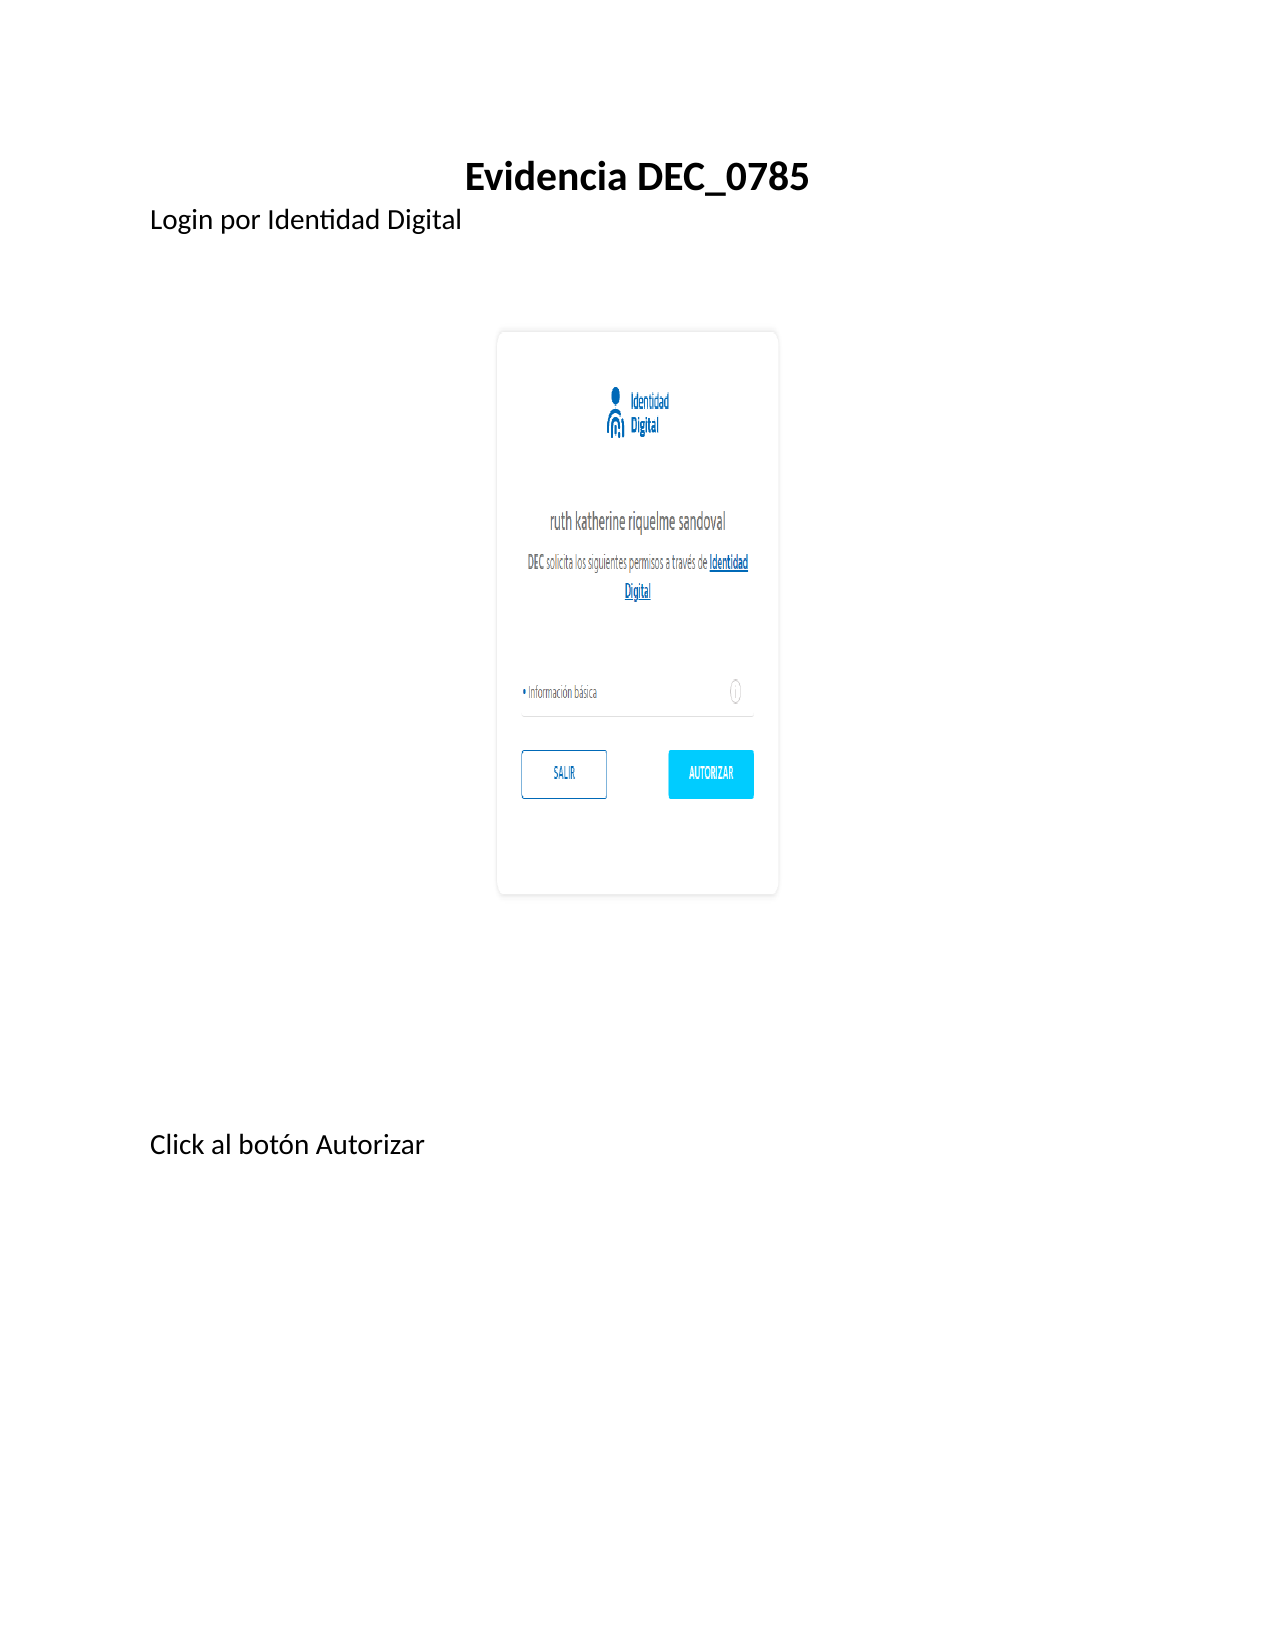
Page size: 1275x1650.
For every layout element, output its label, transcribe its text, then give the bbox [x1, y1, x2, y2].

text Click al botón Autorizar [150, 1148, 1125, 1188]
text Evidencia DEC_0785 [150, 150, 1125, 207]
picture [220, 314, 1055, 1148]
text Login por Identidad Digital [150, 207, 1125, 246]
